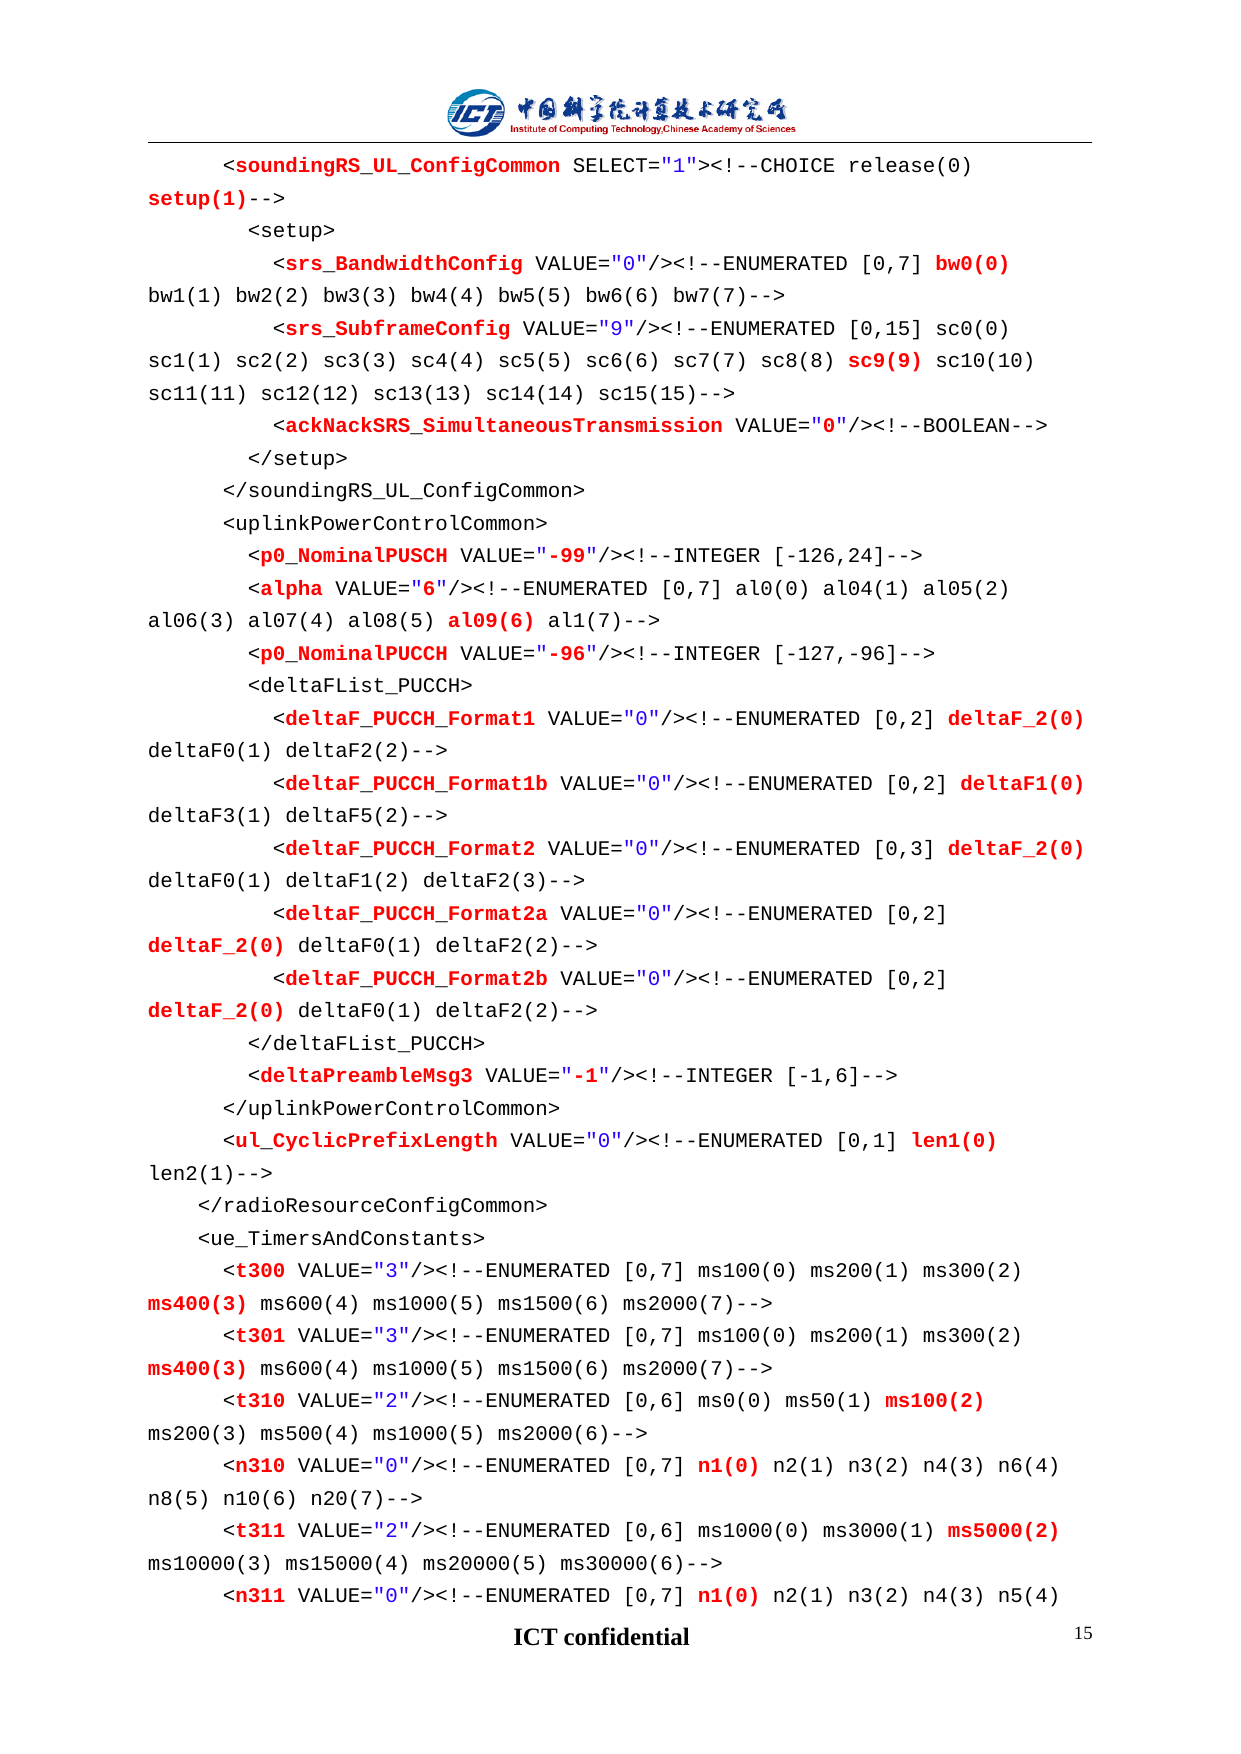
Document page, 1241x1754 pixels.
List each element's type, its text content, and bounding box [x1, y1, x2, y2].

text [148, 1581, 1092, 1614]
text <t300 VALUE="3"/><!--ENUMERATED [0,7] ms100(0) ms200(1) ms300(2) ms400(3) ms600(4) ms1000(5) ms1500(6) ms2000(7)--> [148, 1256, 1092, 1321]
text <p0_NominalPUCCH VALUE="-96"/><!--INTEGER [-127,-96]--> [148, 639, 1092, 671]
text <deltaFList_PUCCH> [148, 671, 1092, 704]
text <t301 VALUE="3"/><!--ENUMERATED [0,7] ms100(0) ms200(1) ms300(2) ms400(3) ms600(4) ms1000(5) ms1500(6) ms2000(7)--> [148, 1321, 1092, 1386]
text <ackNackSRS_SimultaneousTransmission VALUE="0"/><!--BOOLEAN--> [148, 411, 1092, 444]
text <deltaF_PUCCH_Format2b VALUE="0"/><!--ENUMERATED [0,2] deltaF_2(0) deltaF0(1) deltaF2(2)--> [148, 964, 1092, 1029]
text <deltaF_PUCCH_Format1 VALUE="0"/><!--ENUMERATED [0,2] deltaF_2(0) deltaF0(1) deltaF2(2)--> [148, 704, 1092, 769]
text <deltaF_PUCCH_Format2a VALUE="0"/><!--ENUMERATED [0,2] deltaF_2(0) deltaF0(1) deltaF2(2)--> [148, 899, 1092, 964]
text <p0_NominalPUSCH VALUE="-99"/><!--INTEGER [-126,24]--> [148, 541, 1092, 574]
text </uplinkPowerControlCommon> [148, 1094, 1092, 1126]
text <deltaPreambleMsg3 VALUE="-1"/><!--INTEGER [-1,6]--> [148, 1061, 1092, 1094]
text <soundingRS_UL_ConfigCommon SELECT="1"><!--CHOICE release(0) setup(1)--> [148, 151, 1092, 216]
picture [443, 88, 797, 140]
text <srs_BandwidthConfig VALUE="0"/><!--ENUMERATED [0,7] bw0(0) bw1(1) bw2(2) bw3(3) bw4(4) bw5(5) bw6(6) bw7(7)--> [148, 249, 1092, 314]
text <setup> [148, 216, 1092, 249]
text </soundingRS_UL_ConfigCommon> [148, 476, 1092, 509]
text <deltaF_PUCCH_Format1b VALUE="0"/><!--ENUMERATED [0,2] deltaF1(0) deltaF3(1) deltaF5(2)--> [148, 769, 1092, 834]
text <ul_CyclicPrefixLength VALUE="0"/><!--ENUMERATED [0,1] len1(0) len2(1)--> [148, 1126, 1092, 1191]
text <alpha VALUE="6"/><!--ENUMERATED [0,7] al0(0) al04(1) al05(2) al06(3) al07(4) al08(5) al09(6) al1(7)--> [148, 574, 1092, 639]
text <t311 VALUE="2"/><!--ENUMERATED [0,6] ms1000(0) ms3000(1) ms5000(2) ms10000(3) ms15000(4) ms20000(5) ms30000(6)--> [148, 1516, 1092, 1581]
text <srs_SubframeConfig VALUE="9"/><!--ENUMERATED [0,15] sc0(0) sc1(1) sc2(2) sc3(3) sc4(4) sc5(5) sc6(6) sc7(7) sc8(8) sc9(9) sc10(10) sc11(11) sc12(12) sc13(13) sc14(14) sc15(15)--> [148, 314, 1092, 411]
text </setup> [148, 444, 1092, 476]
text <ue_TimersAndConstants> [148, 1224, 1092, 1256]
text <t310 VALUE="2"/><!--ENUMERATED [0,6] ms0(0) ms50(1) ms100(2) ms200(3) ms500(4) ms1000(5) ms2000(6)--> [148, 1386, 1092, 1451]
text <n310 VALUE="0"/><!--ENUMERATED [0,7] n1(0) n2(1) n3(2) n4(3) n6(4) n8(5) n10(6) n20(7)--> [148, 1451, 1092, 1516]
text </deltaFList_PUCCH> [148, 1029, 1092, 1061]
text </radioResourceConfigCommon> [148, 1191, 1092, 1224]
text <uplinkPowerControlCommon> [148, 509, 1092, 541]
text <deltaF_PUCCH_Format2 VALUE="0"/><!--ENUMERATED [0,3] deltaF_2(0) deltaF0(1) deltaF1(2) deltaF2(3)--> [148, 834, 1092, 899]
